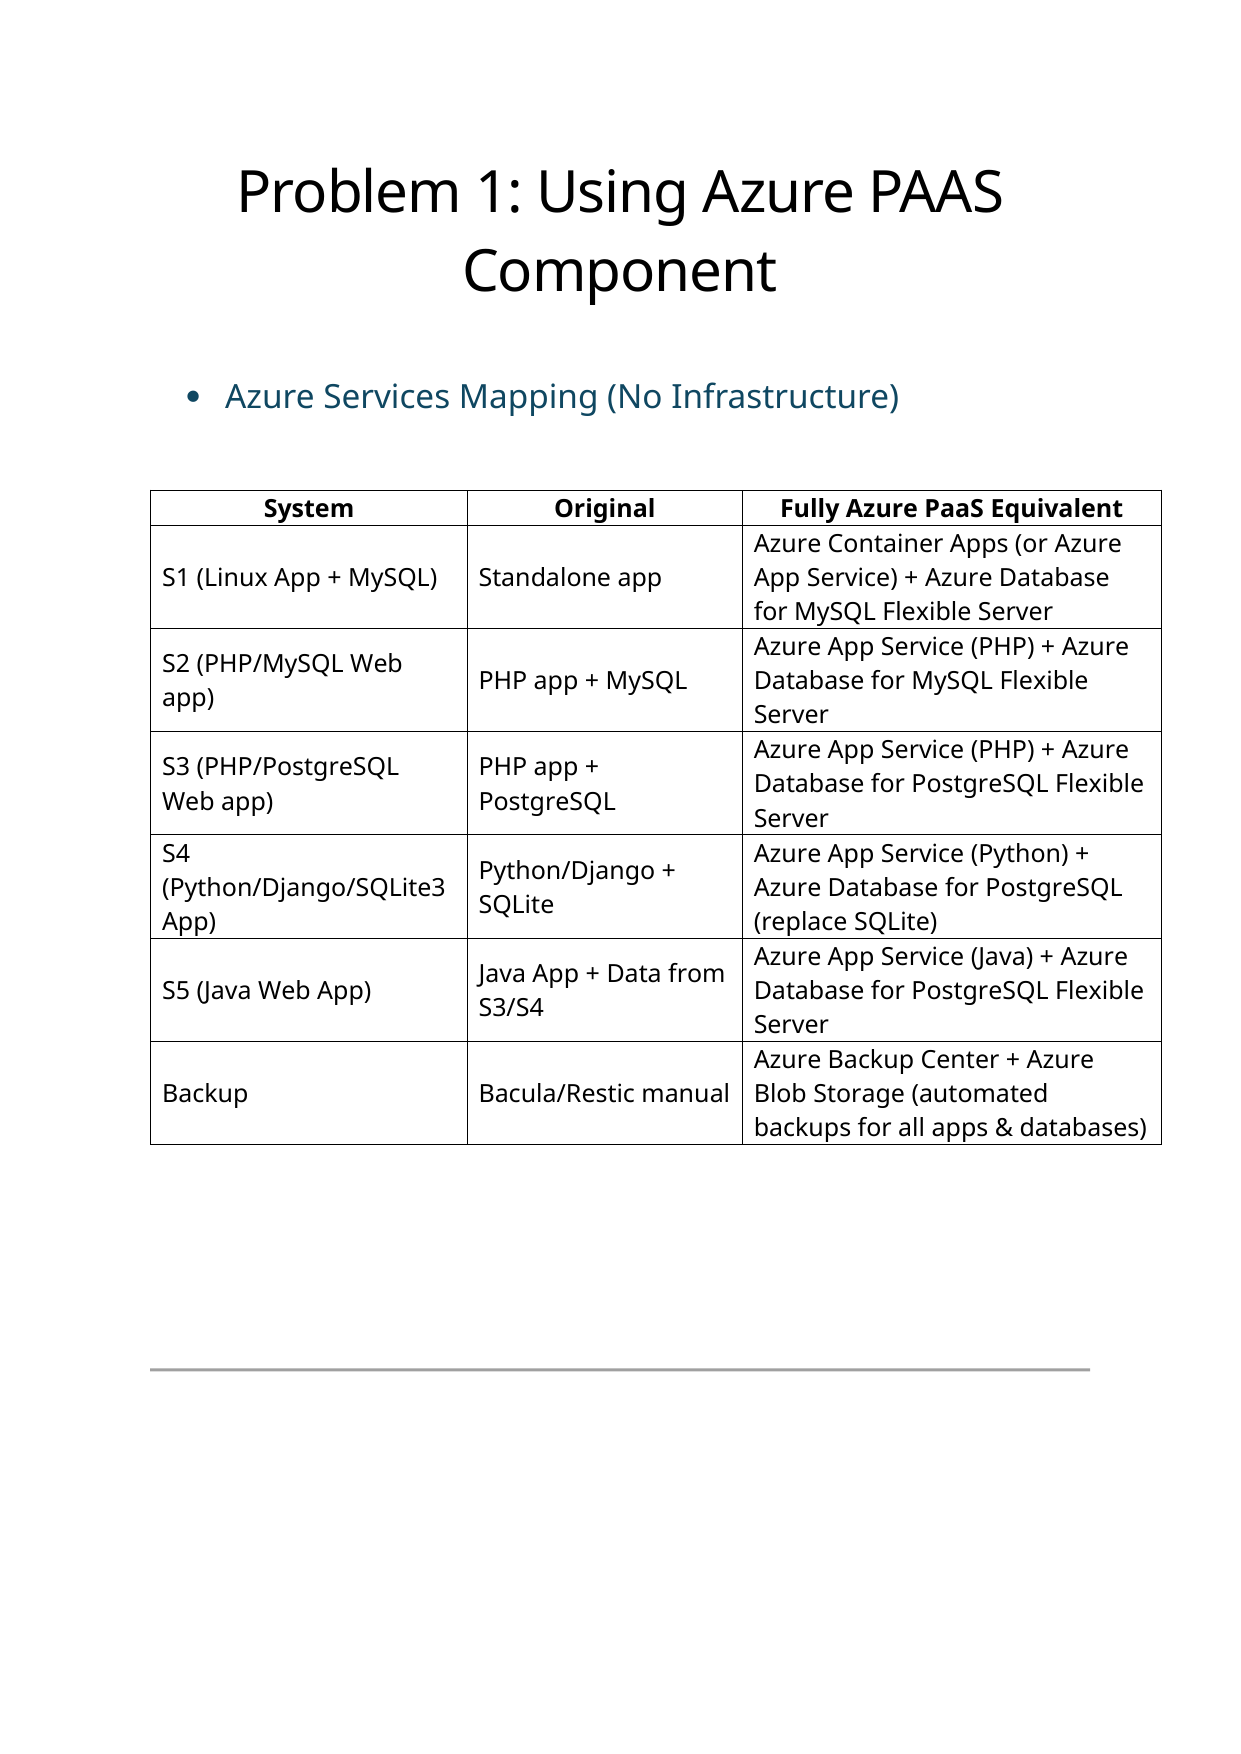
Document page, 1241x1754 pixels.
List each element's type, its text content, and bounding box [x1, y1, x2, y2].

table_cell S5 (Java Web App) [151, 939, 467, 1041]
table_cell Azure App Service (PHP) + Azure Database for PostgreSQL Flexible Server [743, 732, 1161, 834]
table_cell Standalone app [468, 526, 742, 628]
table_cell S3 (PHP/PostgreSQL Web app) [151, 732, 467, 834]
table_header Original [468, 491, 742, 524]
table_header System [151, 491, 467, 524]
table_cell Azure App Service (Java) + Azure Database for PostgreSQL Flexible Server [743, 939, 1161, 1041]
subtitle Azure Services Mapping (No Infrastructure) [187, 373, 1090, 418]
table_cell Azure Container Apps (or Azure App Service) + Azure Database for MySQL Flexible Server [743, 526, 1161, 628]
title Problem 1: Using Azure PAAS Component [150, 150, 1090, 309]
table_cell Java App + Data from S3/S4 [468, 939, 742, 1041]
table_cell S1 (Linux App + MySQL) [151, 526, 467, 628]
table_cell PHP app + PostgreSQL [468, 732, 742, 834]
table_cell PHP app + MySQL [468, 629, 742, 731]
table_cell Python/Django + SQLite [468, 835, 742, 937]
table_cell Azure App Service (Python) + Azure Database for PostgreSQL (replace SQLite) [743, 835, 1161, 937]
table_cell Azure App Service (PHP) + Azure Database for MySQL Flexible Server [743, 629, 1161, 731]
table_cell Backup [151, 1042, 467, 1144]
table_cell S4 (Python/Django/SQLite3 App) [151, 835, 467, 937]
table_cell Azure Backup Center + Azure Blob Storage (automated backups for all apps & databases) [743, 1042, 1161, 1144]
table_cell Bacula/Restic manual [468, 1042, 742, 1144]
table_header Fully Azure PaaS Equivalent [743, 491, 1161, 524]
table_cell S2 (PHP/MySQL Web app) [151, 629, 467, 731]
